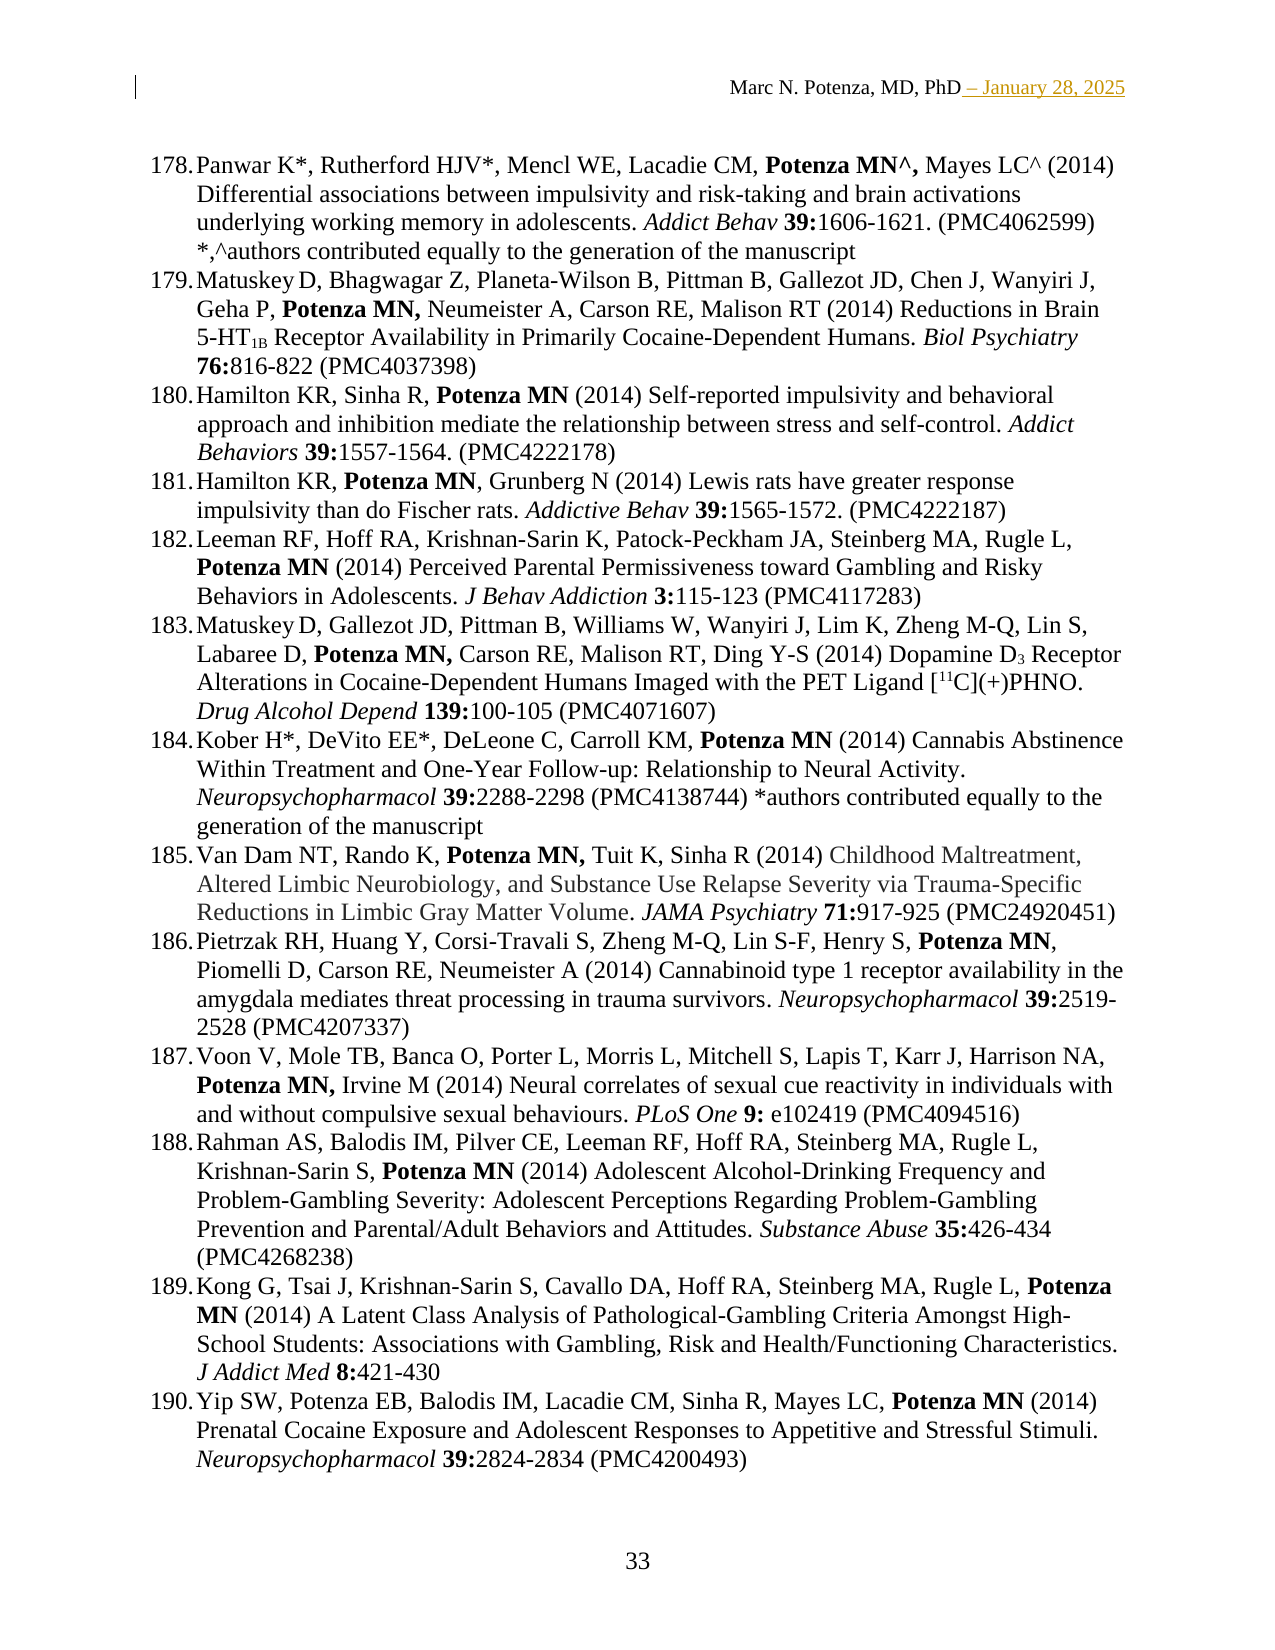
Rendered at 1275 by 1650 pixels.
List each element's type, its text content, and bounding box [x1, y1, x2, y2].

list Kong G, Tsai J, Krishnan-Sarin S, Cavallo DA, Hoff RA, Steinberg MA, Rugle L, Potenza MN (2014) A Latent Class Analysis of Pathological-Gambling Criteria Amongst High-School Students: Associations with Gambling, Risk and Health/Functioning Characteristics. J Addict Med 8:421-430 [150, 1271, 1125, 1386]
list Leeman RF, Hoff RA, Krishnan-Sarin K, Patock-Peckham JA, Steinberg MA, Rugle L, Potenza MN (2014) Perceived Parental Permissiveness toward Gambling and Risky Behaviors in Adolescents. J Behav Addiction 3:115-123 (PMC4117283) [150, 524, 1125, 610]
list Kober H*, DeVito EE*, DeLeone C, Carroll KM, Potenza MN (2014) Cannabis Abstinence Within Treatment and One-Year Follow-up: Relationship to Neural Activity. Neuropsychopharmacol 39:2288-2298 (PMC4138744) *authors contributed equally to the generation of the manuscript [150, 725, 1125, 840]
list Yip SW, Potenza EB, Balodis IM, Lacadie CM, Sinha R, Mayes LC, Potenza MN (2014) Prenatal Cocaine Exposure and Adolescent Responses to Appetitive and Stressful Stimuli. Neuropsychopharmacol 39:2824-2834 (PMC4200493) [150, 1386, 1125, 1472]
list Van Dam NT, Rando K, Potenza MN, Tuit K, Sinha R (2014) Childhood Maltreatment, Altered Limbic Neurobiology, and Substance Use Relapse Severity via Trauma-Specific Reductions in Limbic Gray Matter Volume. JAMA Psychiatry 71:917-925 (PMC24920451) [150, 840, 1125, 926]
list Pietrzak RH, Huang Y, Corsi-Travali S, Zheng M-Q, Lin S-F, Henry S, Potenza MN, Piomelli D, Carson RE, Neumeister A (2014) Cannabinoid type 1 receptor availability in the amygdala mediates threat processing in trauma survivors. Neuropsychopharmacol 39:2519-2528 (PMC4207337) [150, 926, 1125, 1041]
list Rahman AS, Balodis IM, Pilver CE, Leeman RF, Hoff RA, Steinberg MA, Rugle L, Krishnan-Sarin S, Potenza MN (2014) Adolescent Alcohol-Drinking Frequency and Problem-Gambling Severity: Adolescent Perceptions Regarding Problem-Gambling Prevention and Parental/Adult Behaviors and Attitudes. Substance Abuse 35:426-434 (PMC4268238) [150, 1127, 1125, 1271]
list Hamilton KR, Potenza MN, Grunberg N (2014) Lewis rats have greater response impulsivity than do Fischer rats. Addictive Behav 39:1565-1572. (PMC4222187) [150, 466, 1125, 524]
list Voon V, Mole TB, Banca O, Porter L, Morris L, Mitchell S, Lapis T, Karr J, Harrison NA, Potenza MN, Irvine M (2014) Neural correlates of sexual cue reactivity in individuals with and without compulsive sexual behaviours. PLoS One 9: e102419 (PMC4094516) [150, 1041, 1125, 1127]
list Matuskey D, Gallezot JD, Pittman B, Williams W, Wanyiri J, Lim K, Zheng M-Q, Lin S, Labaree D, Potenza MN, Carson RE, Malison RT, Ding Y-S (2014) Dopamine D3 Receptor Alterations in Cocaine-Dependent Humans Imaged with the PET Ligand [11C](+)PHNO. Drug Alcohol Depend 139:100-105 (PMC4071607) [150, 610, 1125, 725]
list Hamilton KR, Sinha R, Potenza MN (2014) Self-reported impulsivity and behavioral approach and inhibition mediate the relationship between stress and self-control. Addict Behaviors 39:1557-1564. (PMC4222178) [150, 380, 1125, 466]
list Matuskey D, Bhagwagar Z, Planeta-Wilson B, Pittman B, Gallezot JD, Chen J, Wanyiri J, Geha P, Potenza MN, Neumeister A, Carson RE, Malison RT (2014) Reductions in Brain 5-HT1B Receptor Availability in Primarily Cocaine-Dependent Humans. Biol Psychiatry 76:816-822 (PMC4037398) [150, 265, 1125, 380]
list Panwar K*, Rutherford HJV*, Mencl WE, Lacadie CM, Potenza MN^, Mayes LC^ (2014) Differential associations between impulsivity and risk-taking and brain activations underlying working memory in adolescents. Addict Behav 39:1606-1621. (PMC4062599) *,^authors contributed equally to the generation of the manuscript [150, 150, 1125, 265]
